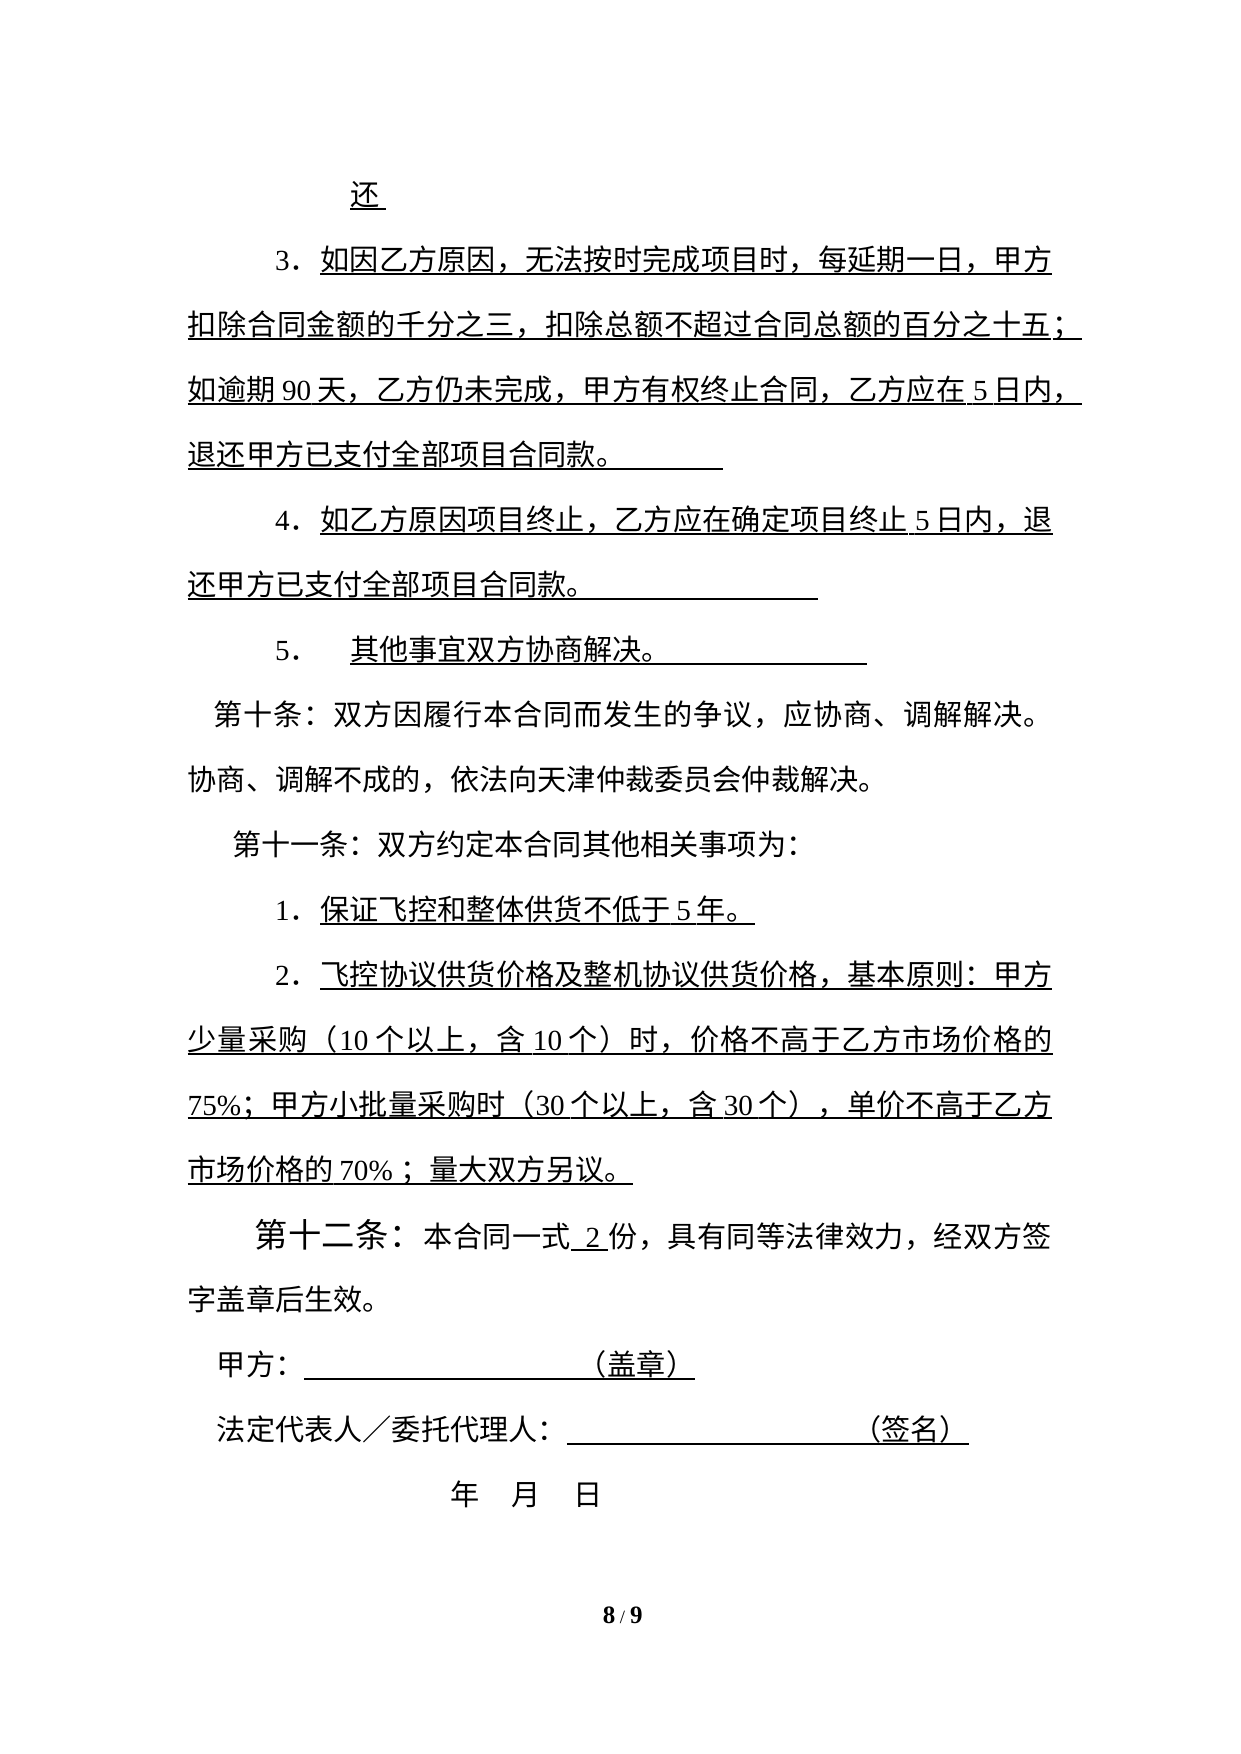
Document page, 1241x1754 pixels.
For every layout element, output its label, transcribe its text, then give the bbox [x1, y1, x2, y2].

text 甲方： （盖章） [187, 1330, 1053, 1395]
list 飞控协议供货价格及整机协议供货价格，基本原则：甲方少量采购（10个以上，含10个）时，价格不高于乙方市场价格的75%；甲方小批量采购时（30个以上，含30个），单价不高于乙方市场价格的70% ；量大双方另议。 [187, 940, 1053, 1053]
text 第十一条：双方约定本合同其他相关事项为： [187, 810, 1053, 875]
text 第十条：双方因履行本合同而发生的争议，应协商、调解解决。协商、调解不成的，依法向天津仲裁委员会仲裁解决。 [187, 680, 1053, 810]
list 如因乙方原因，无法按时完成项目时，每延期一日，甲方扣除合同金额的千分之三，扣除总额不超过合同总额的百分之十五；如逾期90天，乙方仍未完成，甲方有权终止合同，乙方应在5日内，退还甲方已支付全部项目合同款。 [187, 225, 1053, 485]
list 如乙方原因项目终止，乙方应在确定项目终止5日内，退还甲方已支付全部项目合同款。 [187, 485, 1053, 615]
text 年 月 日 [187, 1460, 1053, 1525]
text 法定代表人／委托代理人： （签名） [187, 1395, 1053, 1460]
list 其他事宜双方协商解决。 [275, 615, 1053, 680]
text 第十二条：本合同一式 2 份，具有同等法律效力，经双方签字盖章后生效。 [187, 1200, 1053, 1330]
list 飞控协议供货价格及整机协议供货价格，基本原则：甲方少量采购（10个以上，含10个）时，价格不高于乙方市场价格的75%；甲方小批量采购时（30个以上，含30个），单价不高于乙方市场价格的70% ；量大双方另议。 [187, 1054, 1053, 1200]
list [275, 160, 1053, 225]
list 保证飞控和整体供货不低于5年。 [187, 875, 1053, 940]
